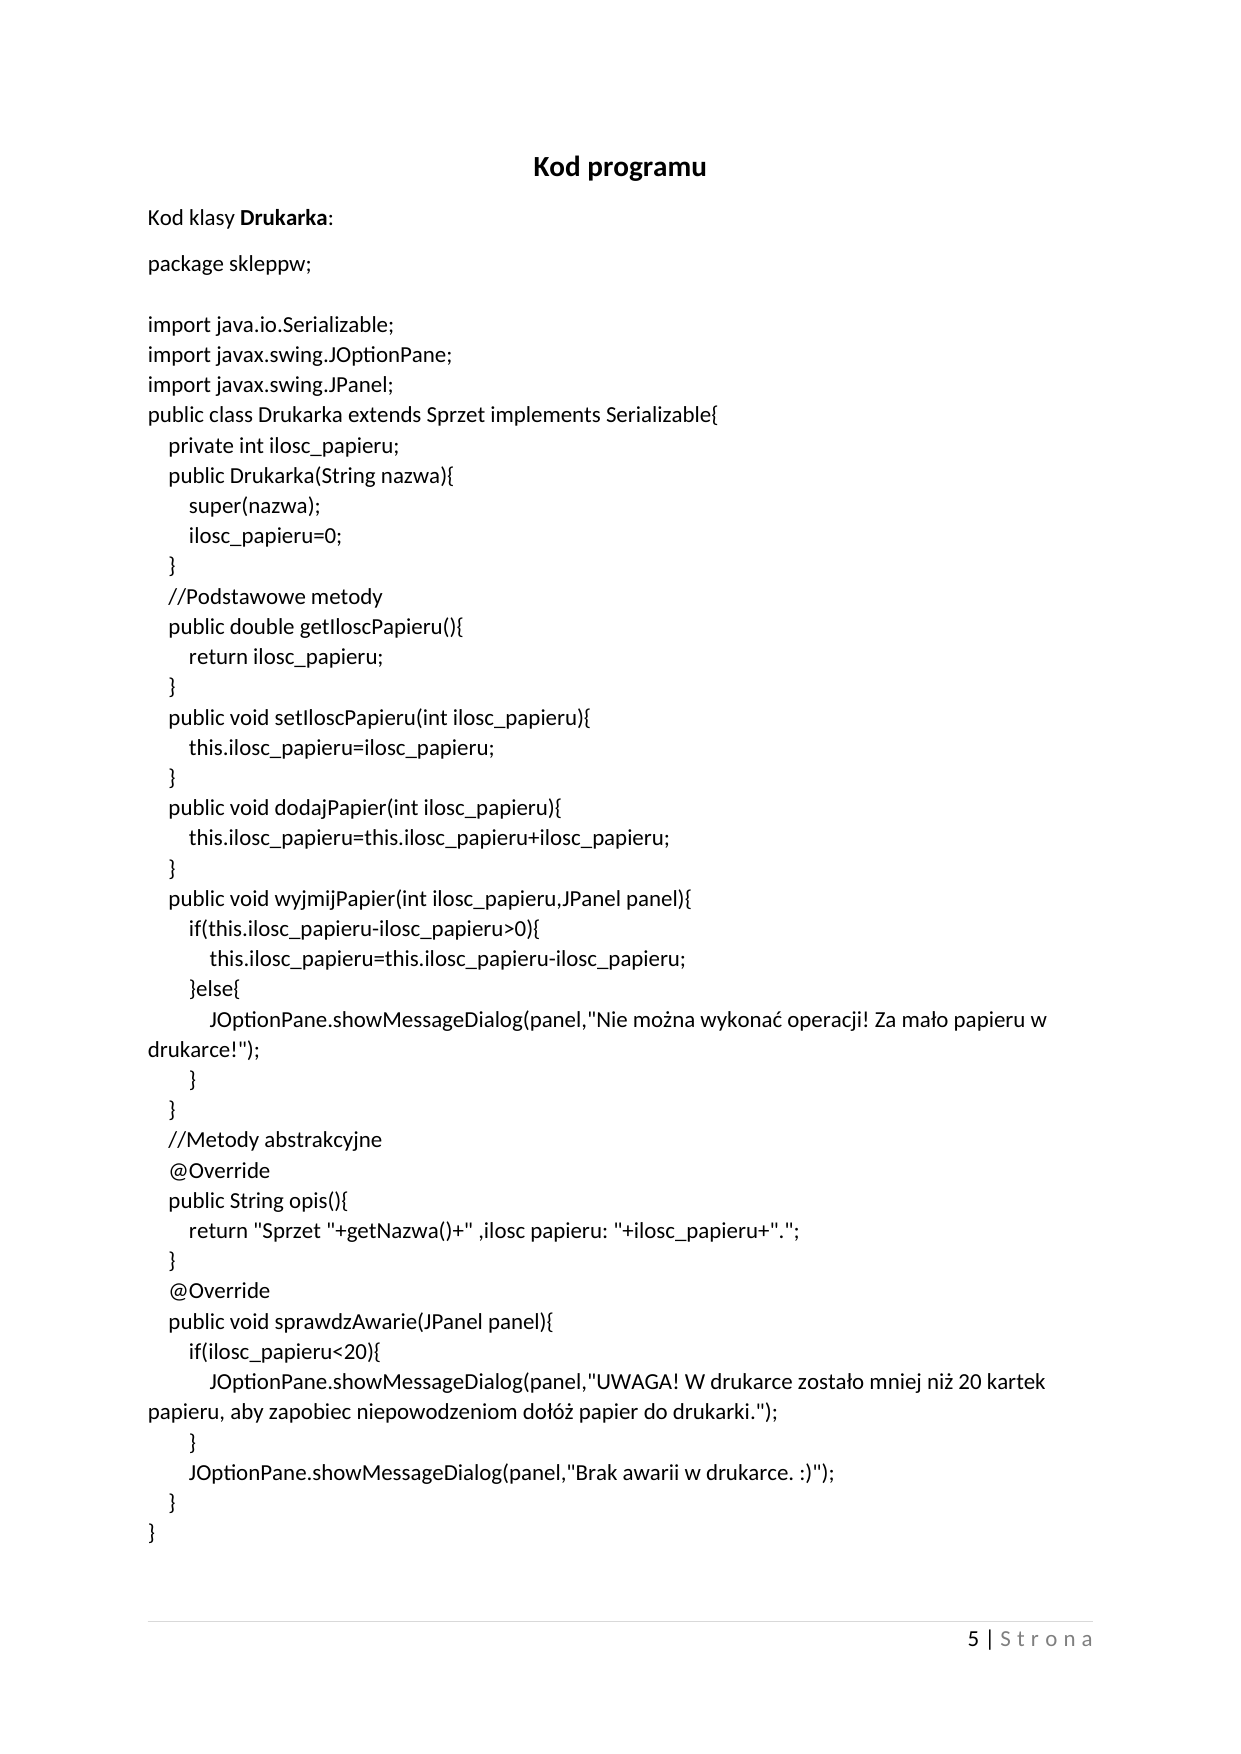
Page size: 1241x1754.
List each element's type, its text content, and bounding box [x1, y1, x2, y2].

text } [148, 1428, 1093, 1456]
text import java.io.Serializable; [148, 310, 1093, 338]
text } [148, 1246, 1093, 1274]
text import javax.swing.JOptionPane; [148, 340, 1093, 368]
text public String opis(){ [148, 1186, 1093, 1214]
text }else{ [148, 974, 1093, 1003]
text public void sprawdzAwarie(JPanel panel){ [148, 1307, 1093, 1335]
text public Drukarka(String nazwa){ [148, 461, 1093, 489]
text } [148, 1065, 1093, 1093]
text private int ilosc_papieru; [148, 431, 1093, 459]
text //Podstawowe metody [148, 582, 1093, 610]
text JOptionPane.showMessageDialog(panel,"Nie można wykonać operacji! Za mało papieru w drukarce!"); [148, 1005, 1093, 1063]
text } [148, 1488, 1093, 1516]
text Kod programu [148, 148, 1093, 183]
text } [148, 672, 1093, 701]
text public double getIloscPapieru(){ [148, 612, 1093, 640]
text package skleppw; [148, 249, 1093, 278]
text } [148, 552, 1093, 580]
text super(nazwa); [148, 491, 1093, 519]
text Kod klasy Drukarka: [148, 203, 1093, 231]
text public void dodajPapier(int ilosc_papieru){ [148, 793, 1093, 821]
text //Metody abstrakcyjne [148, 1126, 1093, 1154]
text JOptionPane.showMessageDialog(panel,"UWAGA! W drukarce zostało mniej niż 20 kartek papieru, aby zapobiec niepowodzeniom dołóż papier do drukarki."); [148, 1367, 1093, 1426]
text if(this.ilosc_papieru-ilosc_papieru>0){ [148, 914, 1093, 942]
text ilosc_papieru=0; [148, 521, 1093, 549]
text public class Drukarka extends Sprzet implements Serializable{ [148, 401, 1093, 429]
text import javax.swing.JPanel; [148, 370, 1093, 398]
text } [148, 1518, 1093, 1546]
text JOptionPane.showMessageDialog(panel,"Brak awarii w drukarce. :)"); [148, 1458, 1093, 1486]
text this.ilosc_papieru=this.ilosc_papieru-ilosc_papieru; [148, 944, 1093, 972]
text this.ilosc_papieru=this.ilosc_papieru+ilosc_papieru; [148, 823, 1093, 852]
text public void setIloscPapieru(int ilosc_papieru){ [148, 703, 1093, 731]
text @Override [148, 1277, 1093, 1305]
text } [148, 1095, 1093, 1123]
text @Override [148, 1156, 1093, 1184]
text return "Sprzet "+getNazwa()+" ,ilosc papieru: "+ilosc_papieru+"."; [148, 1216, 1093, 1244]
text this.ilosc_papieru=ilosc_papieru; [148, 733, 1093, 761]
text if(ilosc_papieru<20){ [148, 1337, 1093, 1365]
text public void wyjmijPapier(int ilosc_papieru,JPanel panel){ [148, 884, 1093, 912]
text return ilosc_papieru; [148, 642, 1093, 670]
text } [148, 763, 1093, 791]
text } [148, 854, 1093, 882]
